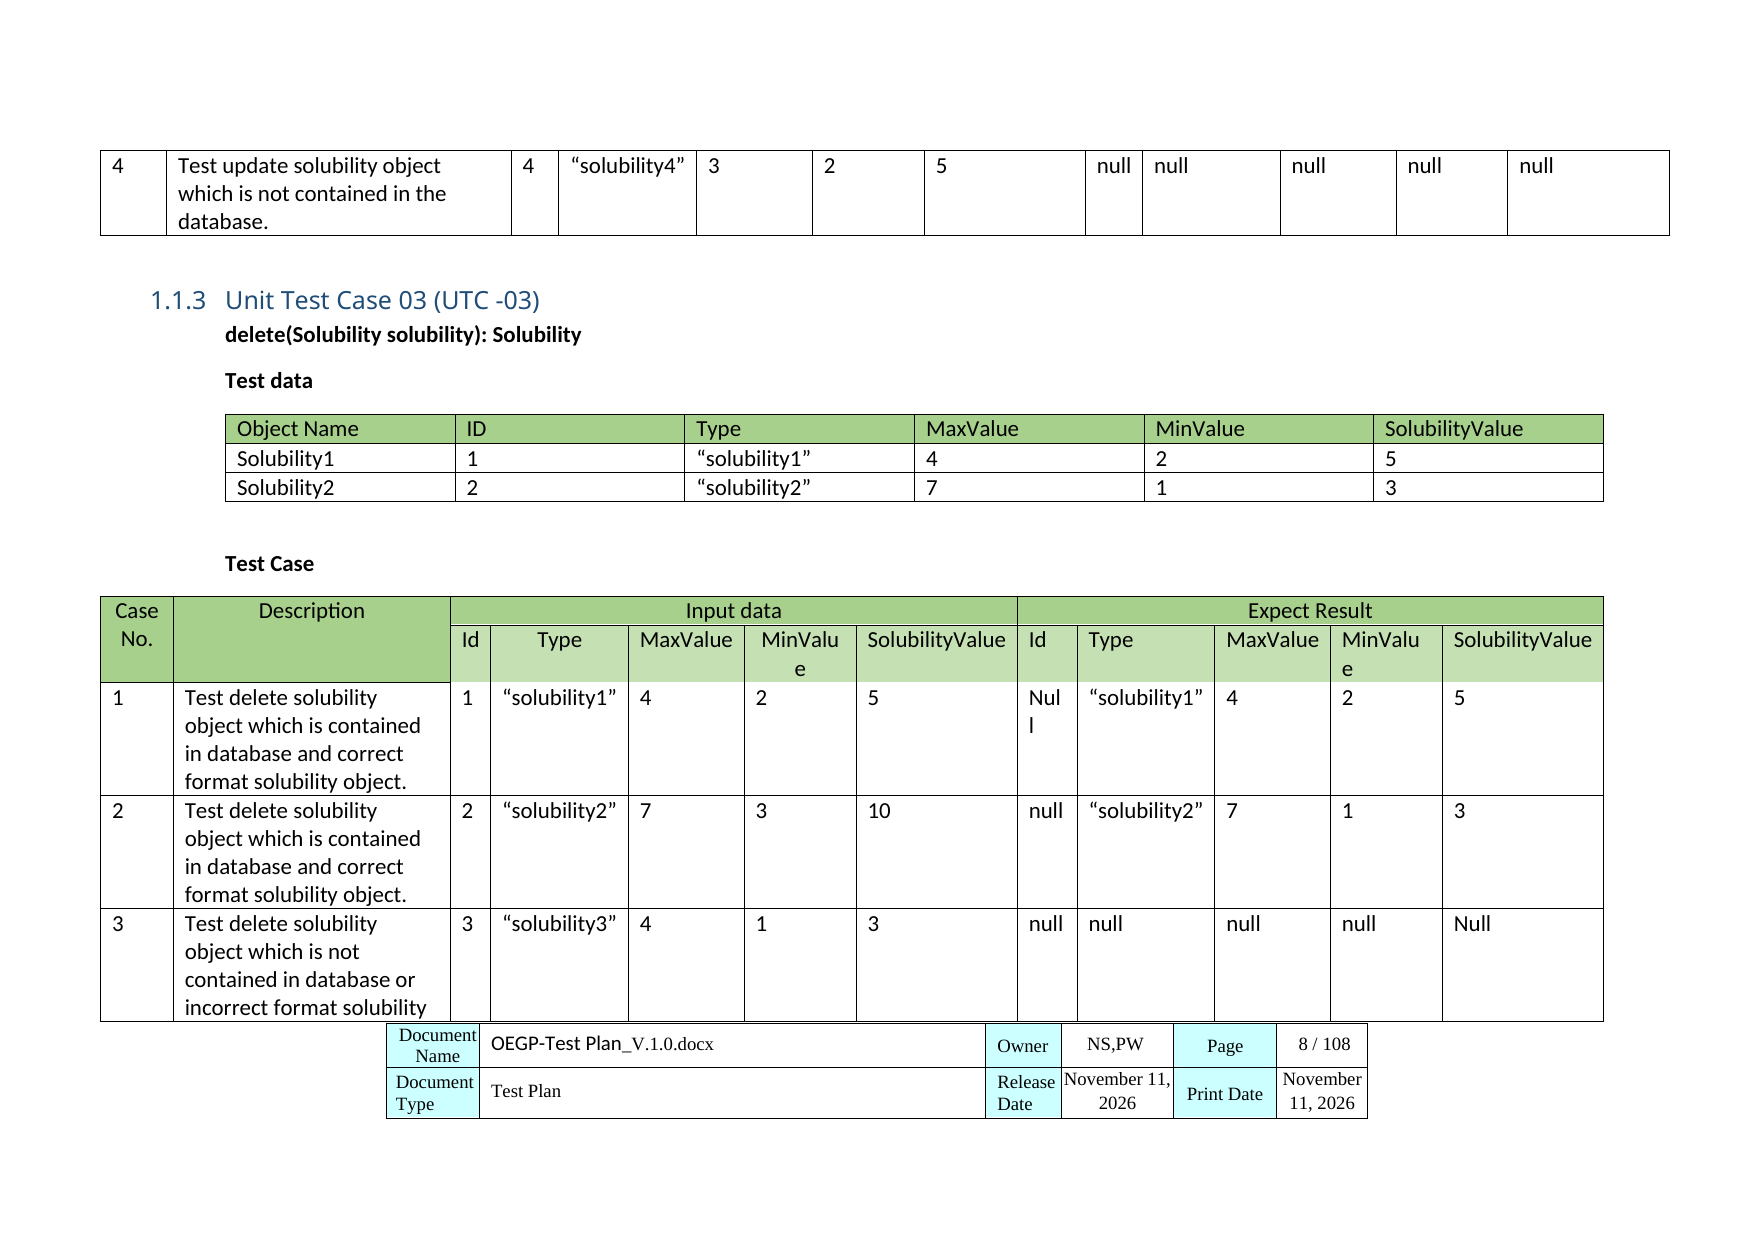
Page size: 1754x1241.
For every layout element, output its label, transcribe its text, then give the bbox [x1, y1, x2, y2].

table_cell 1 [1145, 473, 1373, 501]
table_header Object Name [226, 415, 455, 443]
table_header ID [456, 415, 684, 443]
table_cell “solubility1” [685, 444, 914, 472]
table_cell 3 [745, 796, 856, 908]
table_cell 1 [451, 682, 490, 795]
table_cell Test delete solubility object which is contained in database and correct format solubility object. [174, 683, 450, 795]
table_cell MinValue [1331, 626, 1442, 682]
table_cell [174, 909, 450, 1021]
table_cell 4 [915, 444, 1144, 472]
table_cell 4 [101, 151, 166, 235]
table_cell 2 [456, 473, 684, 501]
subtitle Unit Test Case 03 (UTC -03) [150, 283, 1604, 317]
table_cell Type [491, 626, 628, 682]
table_cell null [1086, 151, 1142, 235]
text delete(Solubility solubility): Solubility [150, 320, 1604, 348]
table_cell 7 [1215, 796, 1330, 908]
table_cell “solubility1” [491, 682, 628, 795]
table_cell 1 [101, 683, 173, 795]
table_cell 3 [857, 909, 1017, 1021]
table_cell 2 [451, 796, 490, 908]
table_header Input data [451, 597, 1017, 624]
text Test Case [150, 549, 1604, 577]
table_cell 4 [1215, 682, 1330, 795]
table_cell 7 [629, 796, 744, 908]
table_cell Null [1018, 682, 1077, 795]
table_cell Test update solubility object which is not contained in the database. [167, 151, 511, 235]
table_cell SolubilityValue [1443, 626, 1603, 682]
table_cell 5 [857, 682, 1017, 795]
table_cell 1 [1331, 796, 1442, 908]
table_cell null [1018, 796, 1077, 908]
table_cell 10 [857, 796, 1017, 908]
table_cell 2 [1331, 682, 1442, 795]
table_header Description [174, 597, 450, 682]
table_cell 4 [512, 151, 558, 235]
table_cell “solubility1” [1078, 682, 1214, 795]
table_cell null [1281, 151, 1396, 235]
table_header Type [685, 415, 914, 443]
table_cell 2 [745, 682, 856, 795]
table_cell MaxValue [629, 626, 744, 682]
table_cell “solubility2” [491, 796, 628, 908]
table_header SolubilityValue [1374, 415, 1603, 443]
table_cell MinValue [745, 626, 856, 682]
text Test data [150, 367, 1604, 395]
table_cell 3 [1374, 473, 1603, 501]
table_cell “solubility3” [491, 909, 628, 1021]
table_header Case No. [101, 597, 173, 682]
table_cell Solubility1 [226, 444, 455, 472]
table_cell 1 [745, 909, 856, 1021]
table_cell Type [1078, 626, 1214, 682]
table_cell 3 [451, 909, 490, 1021]
table_cell 2 [1145, 444, 1373, 472]
table_cell null [1215, 909, 1330, 1021]
table_cell SolubilityValue [857, 626, 1017, 682]
table_cell “solubility4” [559, 151, 696, 235]
table_cell null [1018, 909, 1077, 1021]
table_cell Solubility2 [226, 473, 455, 501]
table_cell Id [1018, 626, 1077, 682]
table_cell 3 [697, 151, 812, 235]
table_cell 7 [915, 473, 1144, 501]
table_cell 5 [1374, 444, 1603, 472]
table_cell 4 [629, 909, 744, 1021]
table_header MinValue [1145, 415, 1373, 443]
table_cell “solubility2” [1078, 796, 1214, 908]
table_cell 2 [101, 796, 173, 908]
table_cell 3 [101, 909, 173, 1021]
table_cell 5 [1443, 682, 1603, 795]
table_cell 5 [925, 151, 1085, 235]
table_cell null [1331, 909, 1442, 1021]
table_cell null [1078, 909, 1214, 1021]
table_cell Null [1443, 909, 1603, 1021]
table_header MaxValue [915, 415, 1144, 443]
table_cell 3 [1443, 796, 1603, 908]
table_cell null [1143, 151, 1280, 235]
table_cell null [1397, 151, 1507, 235]
table_header Expect Result [1018, 597, 1603, 624]
table_cell 4 [629, 682, 744, 795]
table_cell null [1508, 151, 1669, 235]
table_cell Id [451, 626, 490, 682]
table_cell 1 [456, 444, 684, 472]
table_cell “solubility2” [685, 473, 914, 501]
table_cell MaxValue [1215, 626, 1330, 682]
table_cell Test delete solubility object which is contained in database and correct format solubility object. [174, 796, 450, 908]
table_cell 2 [813, 151, 924, 235]
